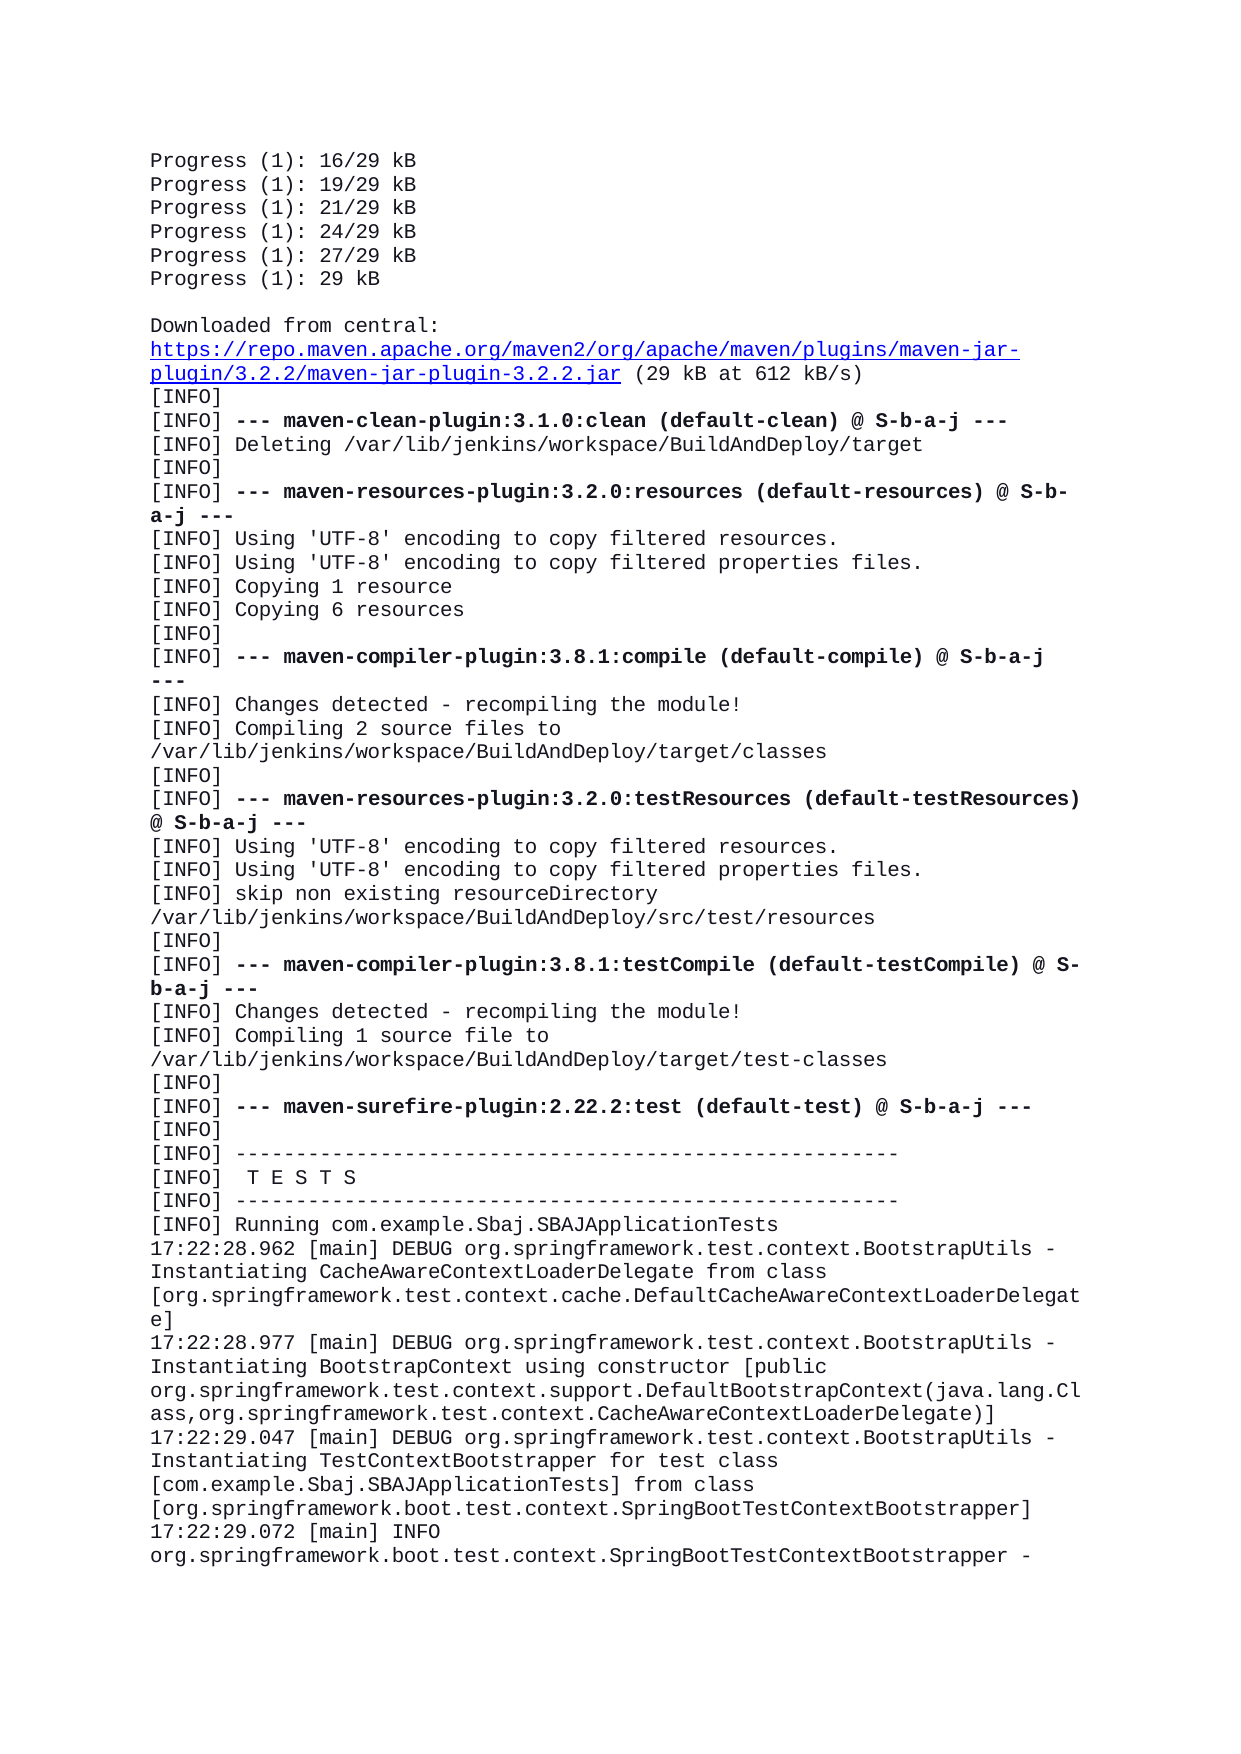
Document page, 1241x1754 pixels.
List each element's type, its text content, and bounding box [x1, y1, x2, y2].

text Progress (1): 29 kB [150, 268, 1090, 292]
text [INFO] Compiling 1 source file to /var/lib/jenkins/workspace/BuildAndDeploy/target/test-classes [150, 1025, 1090, 1072]
text [INFO] [150, 386, 1090, 410]
text [INFO] [150, 765, 1090, 788]
text [INFO] Copying 1 resource [150, 576, 1090, 599]
text 17:22:28.962 [main] DEBUG org.springframework.test.context.BootstrapUtils - Instantiating CacheAwareContextLoaderDelegate from class [org.springframework.test.context.cache.DefaultCacheAwareContextLoaderDelegate] [150, 1238, 1090, 1332]
text Progress (1): 27/29 kB [150, 244, 1090, 268]
text [INFO] Using 'UTF-8' encoding to copy filtered resources. [150, 836, 1090, 859]
text [INFO] --- maven-clean-plugin:3.1.0:clean (default-clean) @ S-b-a-j --- [150, 410, 1090, 434]
text [INFO] Using 'UTF-8' encoding to copy filtered properties files. [150, 552, 1090, 576]
text [INFO] skip non existing resourceDirectory /var/lib/jenkins/workspace/BuildAndDeploy/src/test/resources [150, 883, 1090, 930]
text [INFO] --- maven-surefire-plugin:2.22.2:test (default-test) @ S-b-a-j --- [150, 1096, 1090, 1119]
text Progress (1): 24/29 kB [150, 221, 1090, 244]
text [INFO] Deleting /var/lib/jenkins/workspace/BuildAndDeploy/target [150, 434, 1090, 457]
text Progress (1): 21/29 kB [150, 197, 1090, 221]
text [INFO] [150, 457, 1090, 481]
text 17:22:28.977 [main] DEBUG org.springframework.test.context.BootstrapUtils - Instantiating BootstrapContext using constructor [public org.springframework.test.context.support.DefaultBootstrapContext(java.lang.Class,org.springframework.test.context.CacheAwareContextLoaderDelegate)] [150, 1332, 1090, 1427]
text [INFO] --- maven-resources-plugin:3.2.0:testResources (default-testResources) @ S-b-a-j --- [150, 788, 1090, 836]
text 17:22:29.047 [main] DEBUG org.springframework.test.context.BootstrapUtils - Instantiating TestContextBootstrapper for test class [com.example.Sbaj.SBAJApplicationTests] from class [org.springframework.boot.test.context.SpringBootTestContextBootstrapper] [150, 1427, 1090, 1521]
text [INFO] Using 'UTF-8' encoding to copy filtered resources. [150, 528, 1090, 552]
text Progress (1): 16/29 kB [150, 150, 1090, 174]
text [INFO] --- maven-compiler-plugin:3.8.1:testCompile (default-testCompile) @ S-b-a-j --- [150, 954, 1090, 1001]
text [INFO] [150, 623, 1090, 647]
text [INFO] ------------------------------------------------------- [150, 1143, 1090, 1167]
text [INFO] --- maven-compiler-plugin:3.8.1:compile (default-compile) @ S-b-a-j --- [150, 647, 1090, 694]
text [INFO] [150, 1072, 1090, 1096]
text [INFO] --- maven-resources-plugin:3.2.0:resources (default-resources) @ S-b-a-j --- [150, 481, 1090, 528]
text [150, 1521, 1090, 1569]
text [INFO] T E S T S [150, 1167, 1090, 1190]
text Downloaded from central: https://repo.maven.apache.org/maven2/org/apache/maven/plugins/maven-jar-plugin/3.2.2/maven-jar-plugin-3.2.2.jar (29 kB at 612 kB/s) [150, 316, 1090, 386]
text [INFO] Compiling 2 source files to /var/lib/jenkins/workspace/BuildAndDeploy/target/classes [150, 717, 1090, 765]
text [INFO] ------------------------------------------------------- [150, 1190, 1090, 1214]
text [INFO] Using 'UTF-8' encoding to copy filtered properties files. [150, 859, 1090, 883]
text [INFO] Changes detected - recompiling the module! [150, 1001, 1090, 1025]
text Progress (1): 19/29 kB [150, 174, 1090, 197]
text [INFO] [150, 930, 1090, 954]
text [INFO] Running com.example.Sbaj.SBAJApplicationTests [150, 1214, 1090, 1238]
text [INFO] Changes detected - recompiling the module! [150, 694, 1090, 717]
text [INFO] Copying 6 resources [150, 599, 1090, 623]
text [INFO] [150, 1119, 1090, 1143]
